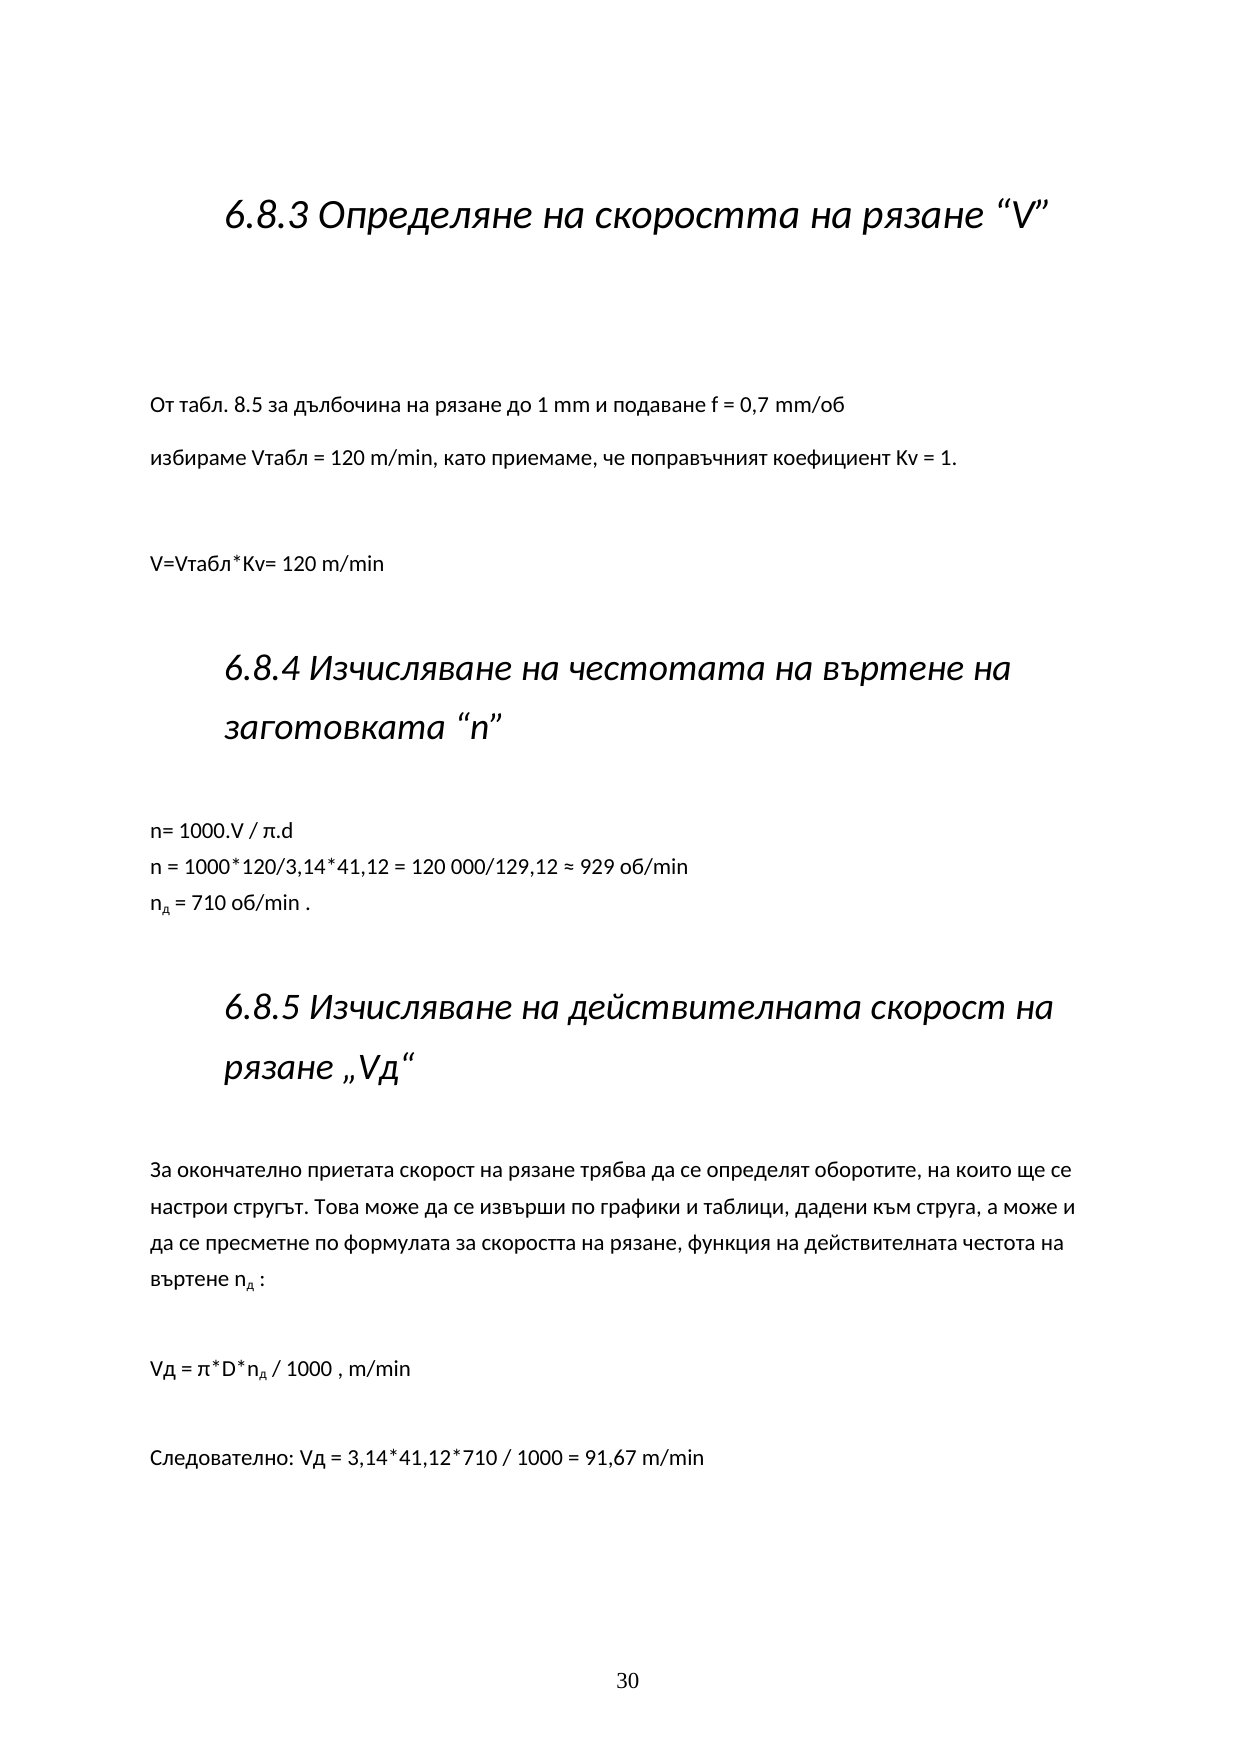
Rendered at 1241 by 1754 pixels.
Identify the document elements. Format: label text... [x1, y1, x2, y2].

text 6.8.3 Определяне на скоростта на рязане “V” [150, 188, 1105, 239]
text n= 1000.V / π.d n = 1000*120/3,14*41,12 = 120 000/129,12 ≈ 929 об/min nд = 710 об/min . [150, 779, 1105, 917]
text За окончателно приетата скорост на рязане трябва да се определят оборотите, на които ще се настрои стругът. Това може да се извърши по графики и таблици, дадени към струга, а може и да се пресметне по формулата за скоростта на рязане, функция на действителната честота на въртене nд : [150, 1119, 1105, 1293]
text Следователно: Vд = 3,14*41,12*710 / 1000 = 91,67 m/min [150, 1407, 1105, 1506]
text Vд = π*D*nд / 1000 , m/min [150, 1318, 1105, 1382]
text 6.8.5 Изчисляване на действителната скорост на рязане „Vд“ [224, 942, 1105, 1089]
text избираме Vтабл = 120 m/min, като приемаме, че поправъчният коефициент Kv = 1. [150, 443, 1105, 471]
text V=Vтабл*Kv= 120 m/min [150, 549, 1105, 577]
text 6.8.4 Изчисляване на честотата на въртене на заготовката “n” [224, 602, 1105, 749]
text От табл. 8.5 за дълбочина на рязане до 1 mm и подаване f = 0,7 mm/об [150, 353, 1105, 418]
